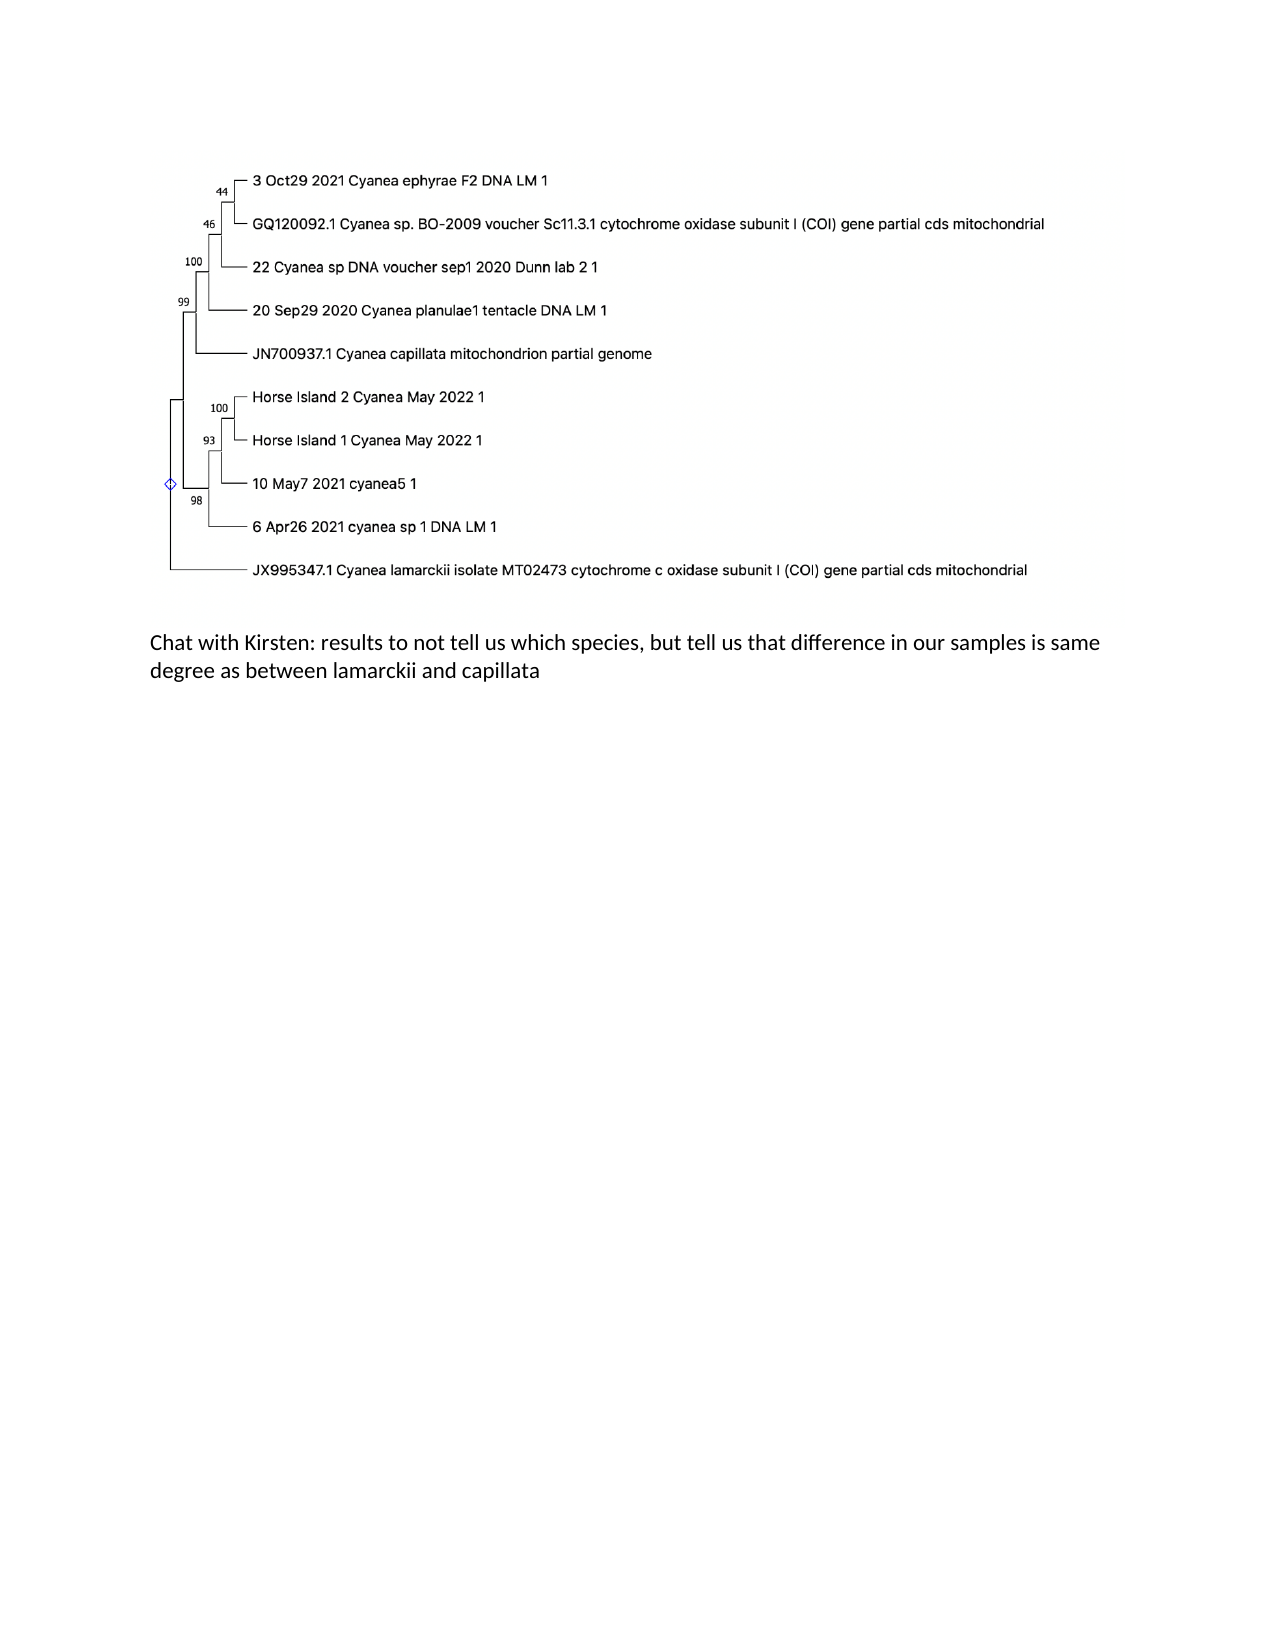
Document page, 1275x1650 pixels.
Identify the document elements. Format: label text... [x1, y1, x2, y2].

picture [150, 150, 1125, 628]
text Chat with Kirsten: results to not tell us which species, but tell us that difference in our samples is same degree as between lamarckii and capillata [150, 628, 1125, 684]
